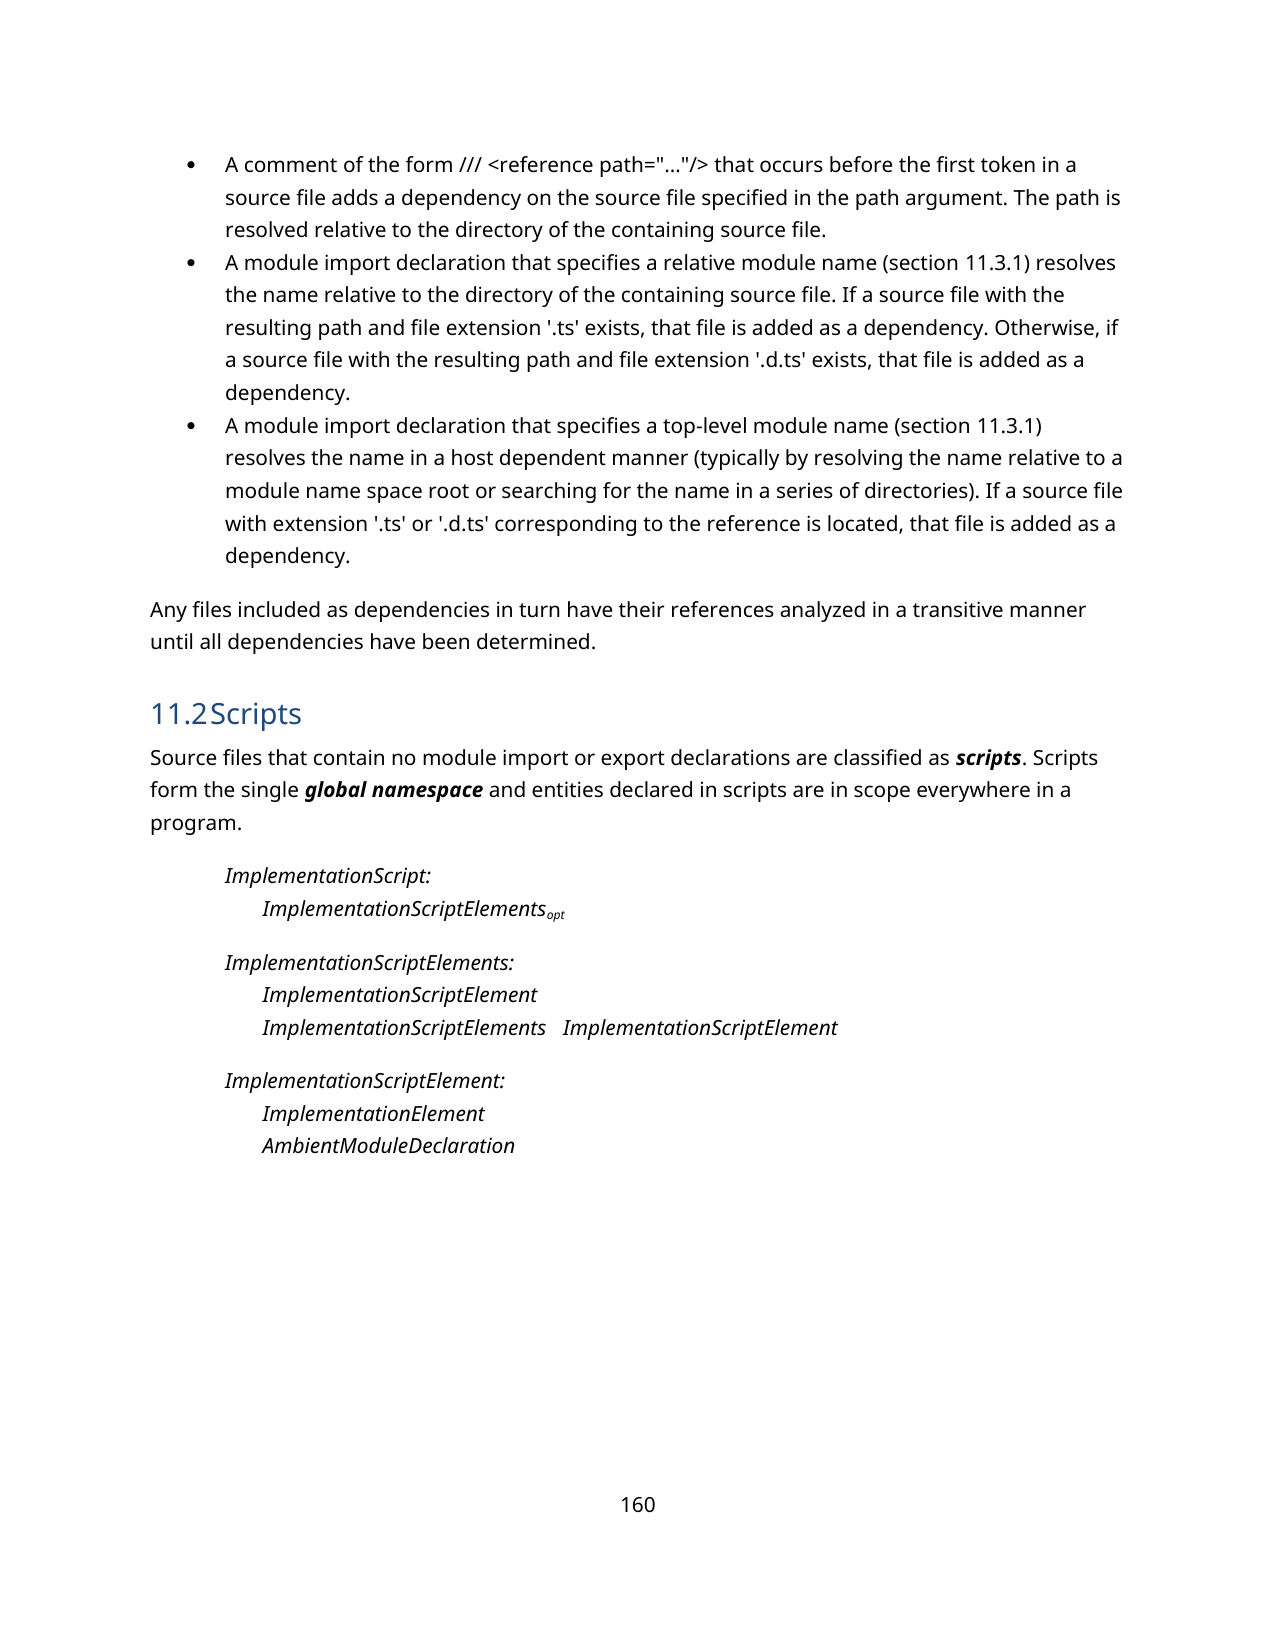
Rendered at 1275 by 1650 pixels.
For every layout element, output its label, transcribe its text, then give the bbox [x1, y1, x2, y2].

text Source files that contain no module import or export declarations are classified as scripts. Scripts form the single global namespace and entities declared in scripts are in scope everywhere in a program. [150, 743, 1125, 837]
text ImplementationScriptElement: ImplementationElement AmbientModuleDeclaration [225, 1066, 1125, 1160]
subtitle Scripts [150, 693, 1125, 733]
text ImplementationScript: ImplementationScriptElementsopt [225, 862, 1125, 923]
list A comment of the form /// <reference path="…"/> that occurs before the first token in a source file adds a dependency on the source file specified in the path argument. The path is resolved relative to the directory of the containing source file. [187, 150, 1125, 244]
list A module import declaration that specifies a relative module name (section 11.3.1) resolves the name relative to the directory of the containing source file. If a source file with the resulting path and file extension '.ts' exists, that file is added as a dependency. Otherwise, if a source file with the resulting path and file extension '.d.ts' exists, that file is added as a dependency. [187, 248, 1125, 407]
text ImplementationScriptElements: ImplementationScriptElement ImplementationScriptElements ImplementationScriptElement [225, 948, 1125, 1041]
list A module import declaration that specifies a top-level module name (section 11.3.1) resolves the name in a host dependent manner (typically by resolving the name relative to a module name space root or searching for the name in a series of directories). If a source file with extension '.ts' or '.d.ts' corresponding to the reference is located, that file is added as a dependency. [187, 411, 1125, 570]
text Any files included as dependencies in turn have their references analyzed in a transitive manner until all dependencies have been determined. [150, 595, 1125, 656]
